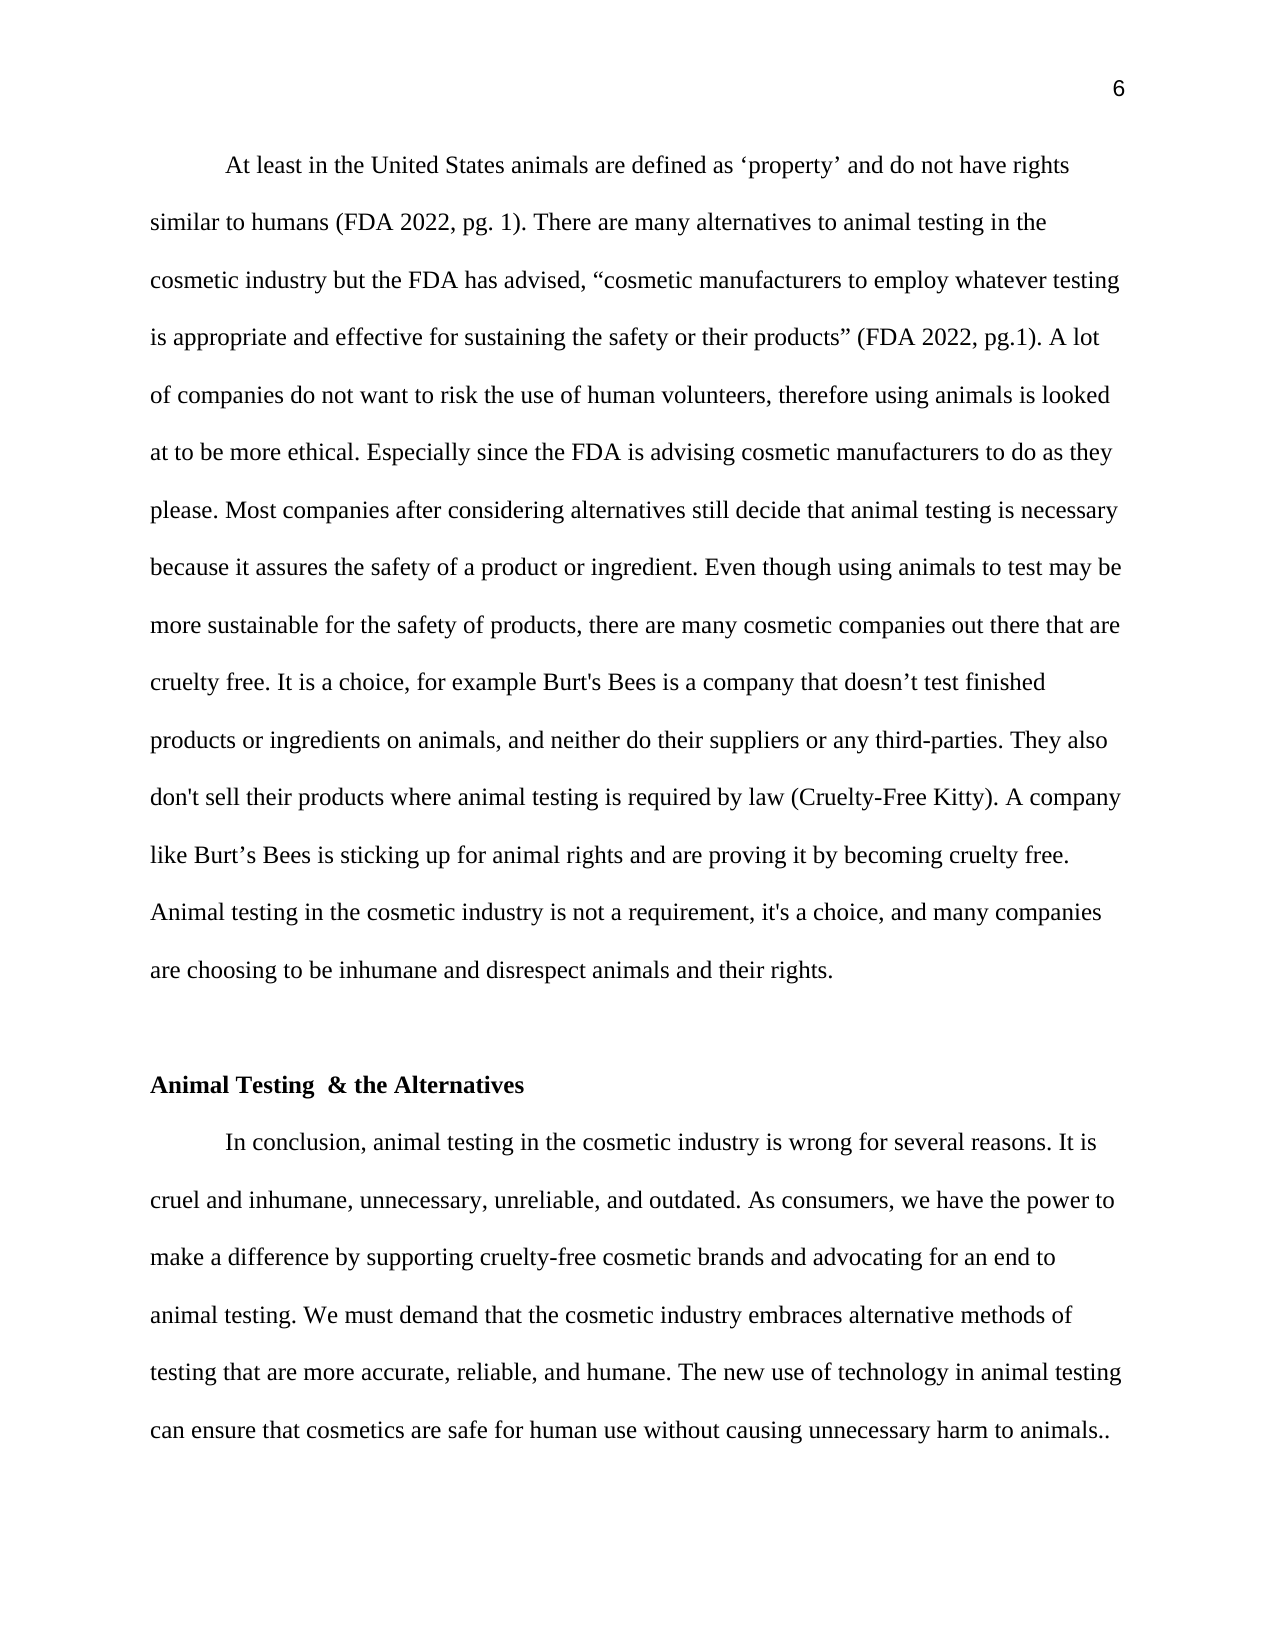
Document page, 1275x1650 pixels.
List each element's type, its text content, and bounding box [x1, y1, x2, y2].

text At least in the United States animals are defined as ‘property’ and do not have rights similar to humans (FDA 2022, pg. 1). There are many alternatives to animal testing in the cosmetic industry but the FDA has advised, “cosmetic manufacturers to employ whatever testing is appropriate and effective for sustaining the safety or their products” (FDA 2022, pg.1). A lot of companies do not want to risk the use of human volunteers, therefore using animals is looked at to be more ethical. Especially since the FDA is advising cosmetic manufacturers to do as they please. Most companies after considering alternatives still decide that animal testing is necessary because it assures the safety of a product or ingredient. Even though using animals to test may be more sustainable for the safety of products, there are many cosmetic companies out there that are cruelty free. It is a choice, for example Burt's Bees is a company that doesn’t test finished products or ingredients on animals, and neither do their suppliers or any third-parties. They also don't sell their products where animal testing is required by law (Cruelty-Free Kitty). A company like Burt’s Bees is sticking up for animal rights and are proving it by becoming cruelty free. Animal testing in the cosmetic industry is not a requirement, it's a choice, and many companies are choosing to be inhumane and disrespect animals and their rights. [150, 150, 1125, 984]
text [150, 1127, 1125, 1444]
text Animal Testing & the Alternatives [150, 1070, 1125, 1099]
